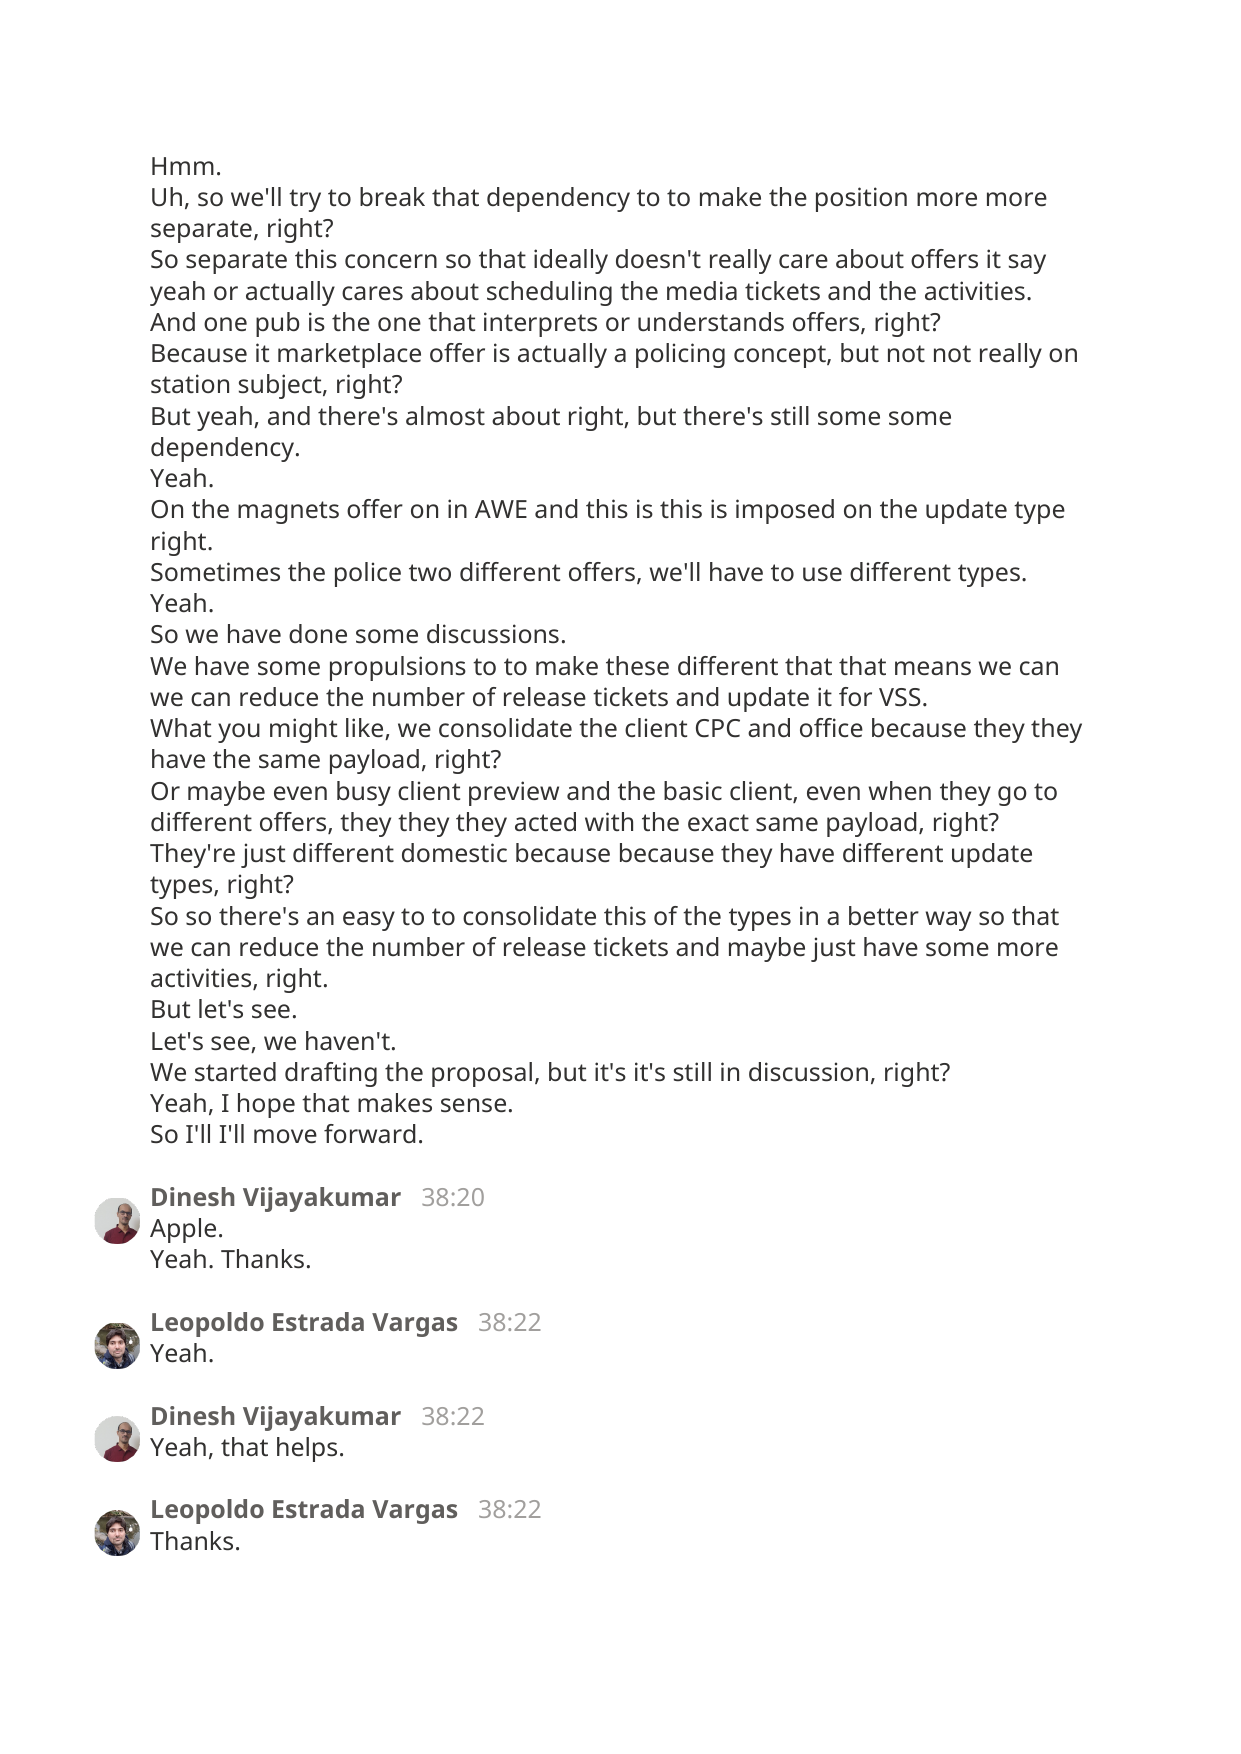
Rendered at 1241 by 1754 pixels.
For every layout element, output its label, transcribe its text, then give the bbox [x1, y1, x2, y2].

picture [94, 1510, 140, 1556]
picture [94, 1416, 140, 1462]
picture [94, 1323, 140, 1369]
text Dinesh Vijayakumar 38:20 Apple. Yeah. Thanks. [150, 1150, 1090, 1275]
text Leopoldo Estrada Vargas 38:22 Thanks. [150, 1462, 1090, 1556]
picture [94, 1198, 140, 1244]
text Dinesh Vijayakumar 38:22 Yeah, that helps. [150, 1369, 1090, 1462]
text Leopoldo Estrada Vargas 38:22 Yeah. [150, 1275, 1090, 1369]
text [150, 150, 1090, 1150]
